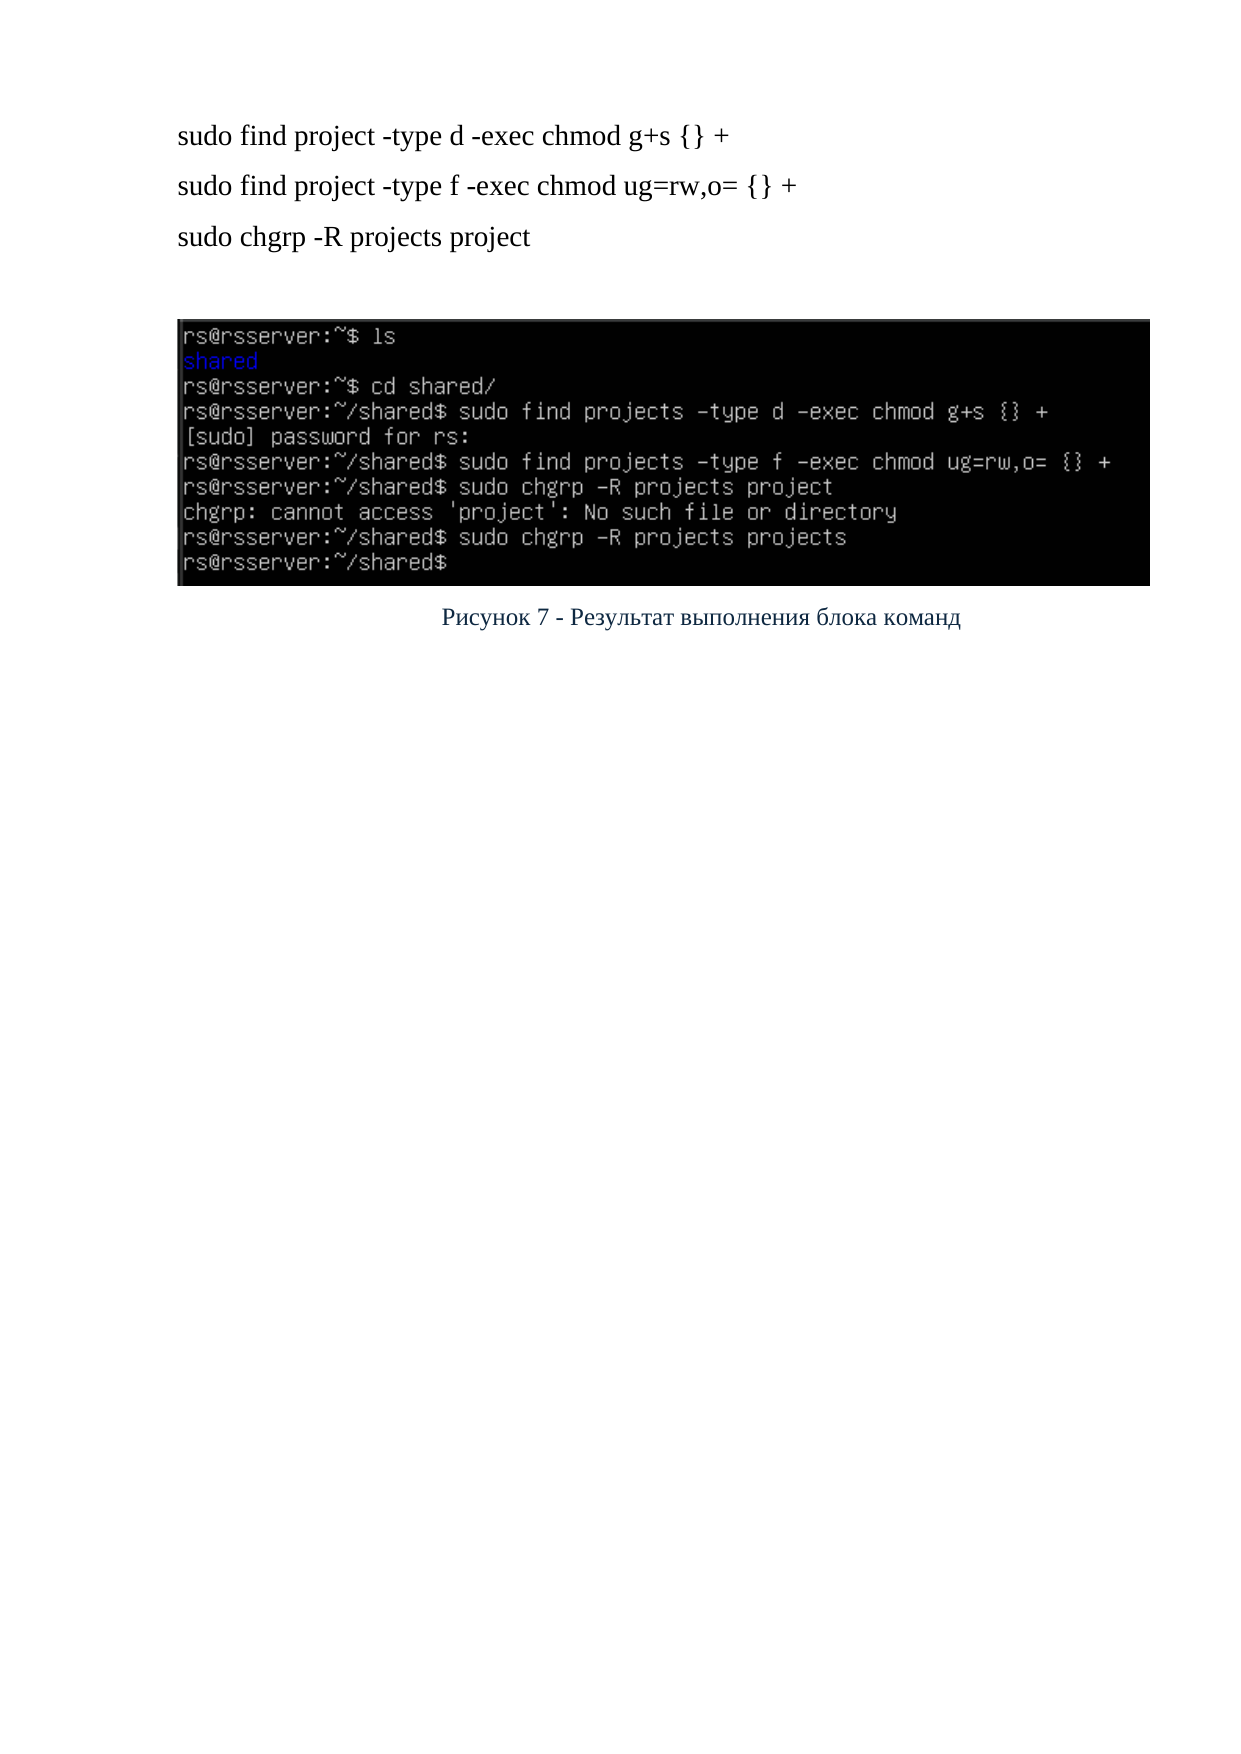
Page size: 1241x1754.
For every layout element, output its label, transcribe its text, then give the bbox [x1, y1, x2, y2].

text Рисунок 7 - Результат выполнения блока команд [177, 602, 1152, 631]
picture [177, 319, 1150, 586]
text sudo find project -type d -exec chmod g+s {} + [177, 118, 1152, 152]
text sudo find project -type f -exec chmod ug=rw,o= {} + [177, 168, 1152, 202]
text sudo chgrp -R projects project [177, 219, 1152, 252]
